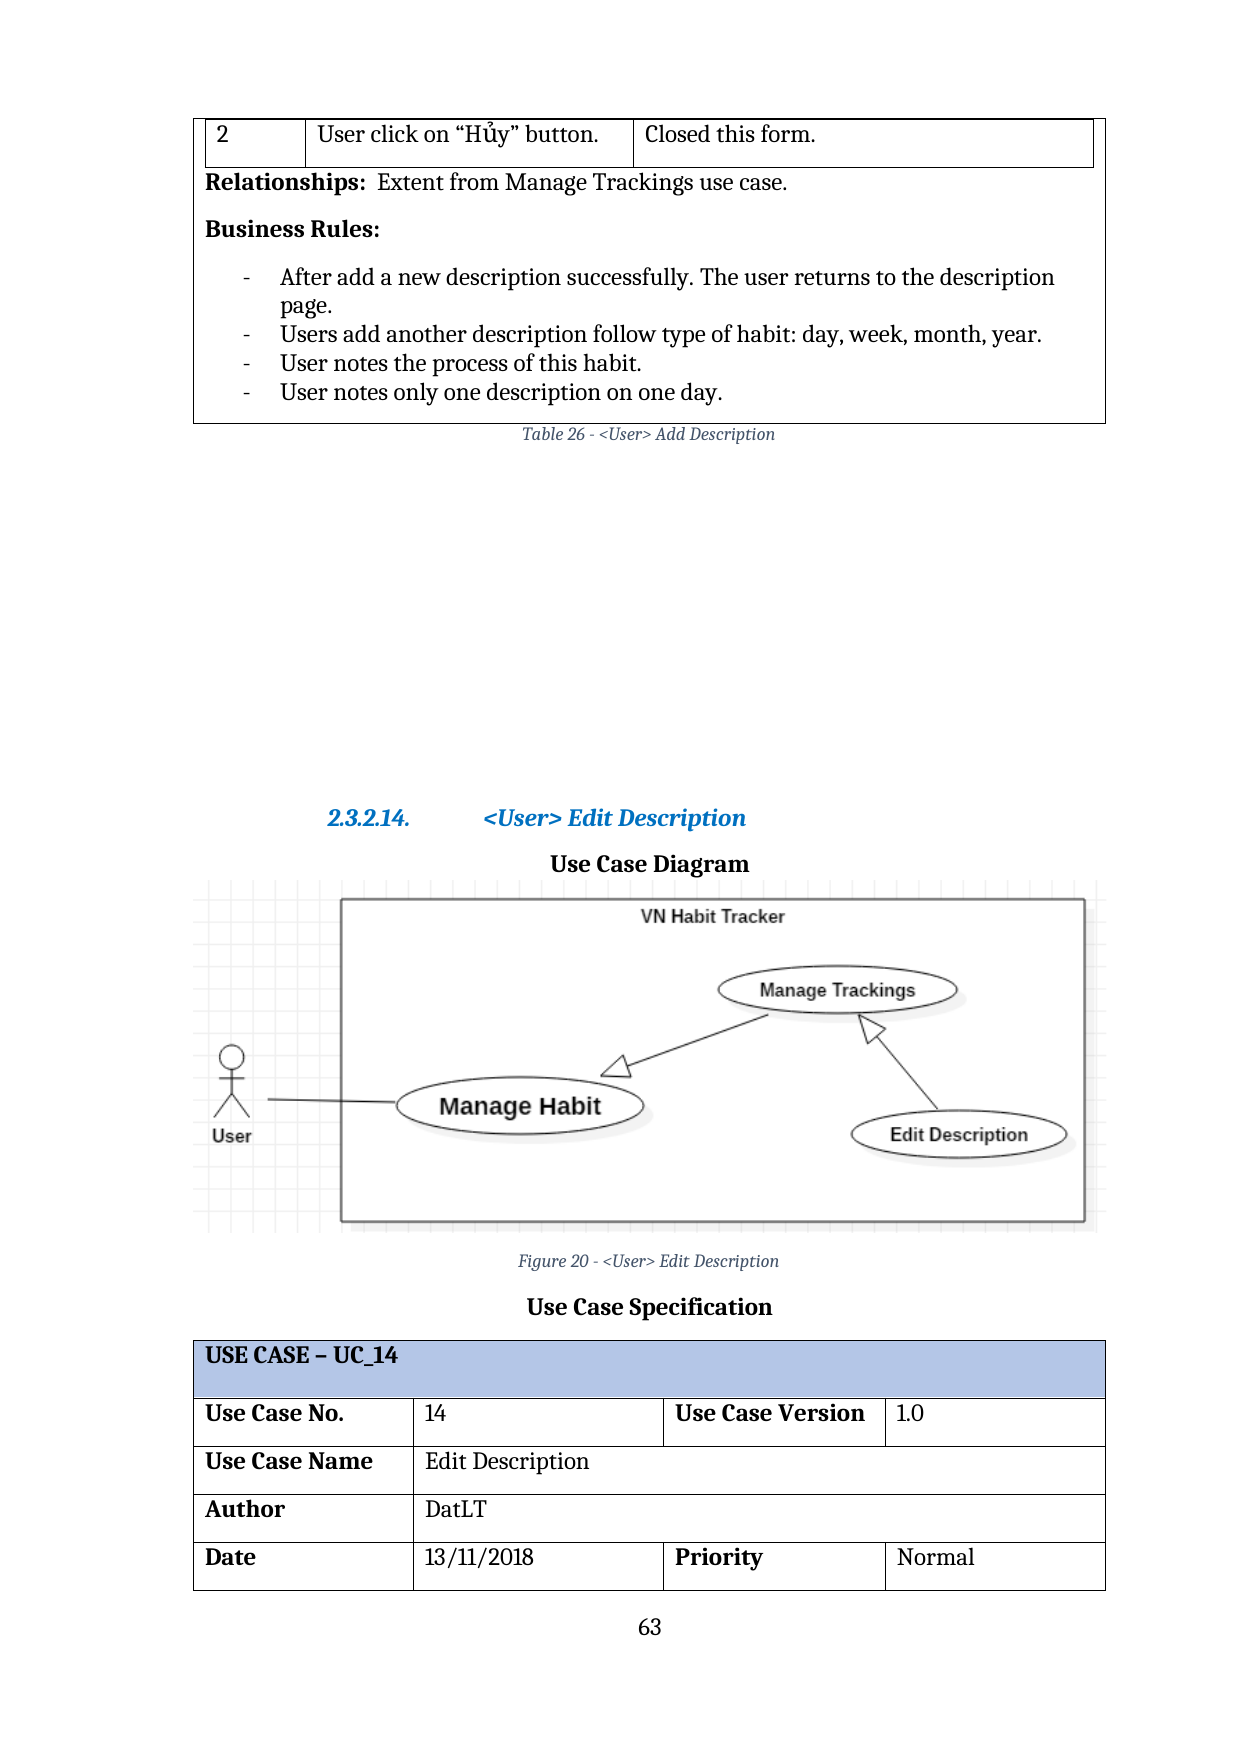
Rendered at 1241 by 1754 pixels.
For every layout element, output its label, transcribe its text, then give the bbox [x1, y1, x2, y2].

list Use Case Diagram [177, 850, 1122, 879]
table_cell Edit Description [414, 1447, 1105, 1494]
table_cell Use Case Version [664, 1399, 885, 1446]
table_cell Normal [886, 1543, 1105, 1590]
text Table 26 - <User> Add Description [177, 424, 1122, 446]
table_cell Priority [664, 1543, 885, 1590]
list Use Case Specification [177, 1293, 1122, 1322]
table_cell 14 [414, 1399, 663, 1446]
table_cell Use Case No. [194, 1399, 413, 1446]
table_cell DatLT [414, 1495, 1105, 1542]
table_cell 1.0 [886, 1399, 1105, 1446]
table_cell Date [194, 1543, 413, 1590]
table_header USE CASE – UC_14 [194, 1341, 1105, 1397]
picture [193, 880, 1107, 1233]
table_cell Author [194, 1495, 413, 1542]
table_cell 13/11/2018 [414, 1543, 663, 1590]
table_cell Use Case Name [194, 1447, 413, 1494]
text Figure 20 - <User> Edit Description [177, 1251, 1122, 1272]
subtitle <User> Edit Description [327, 804, 1122, 833]
